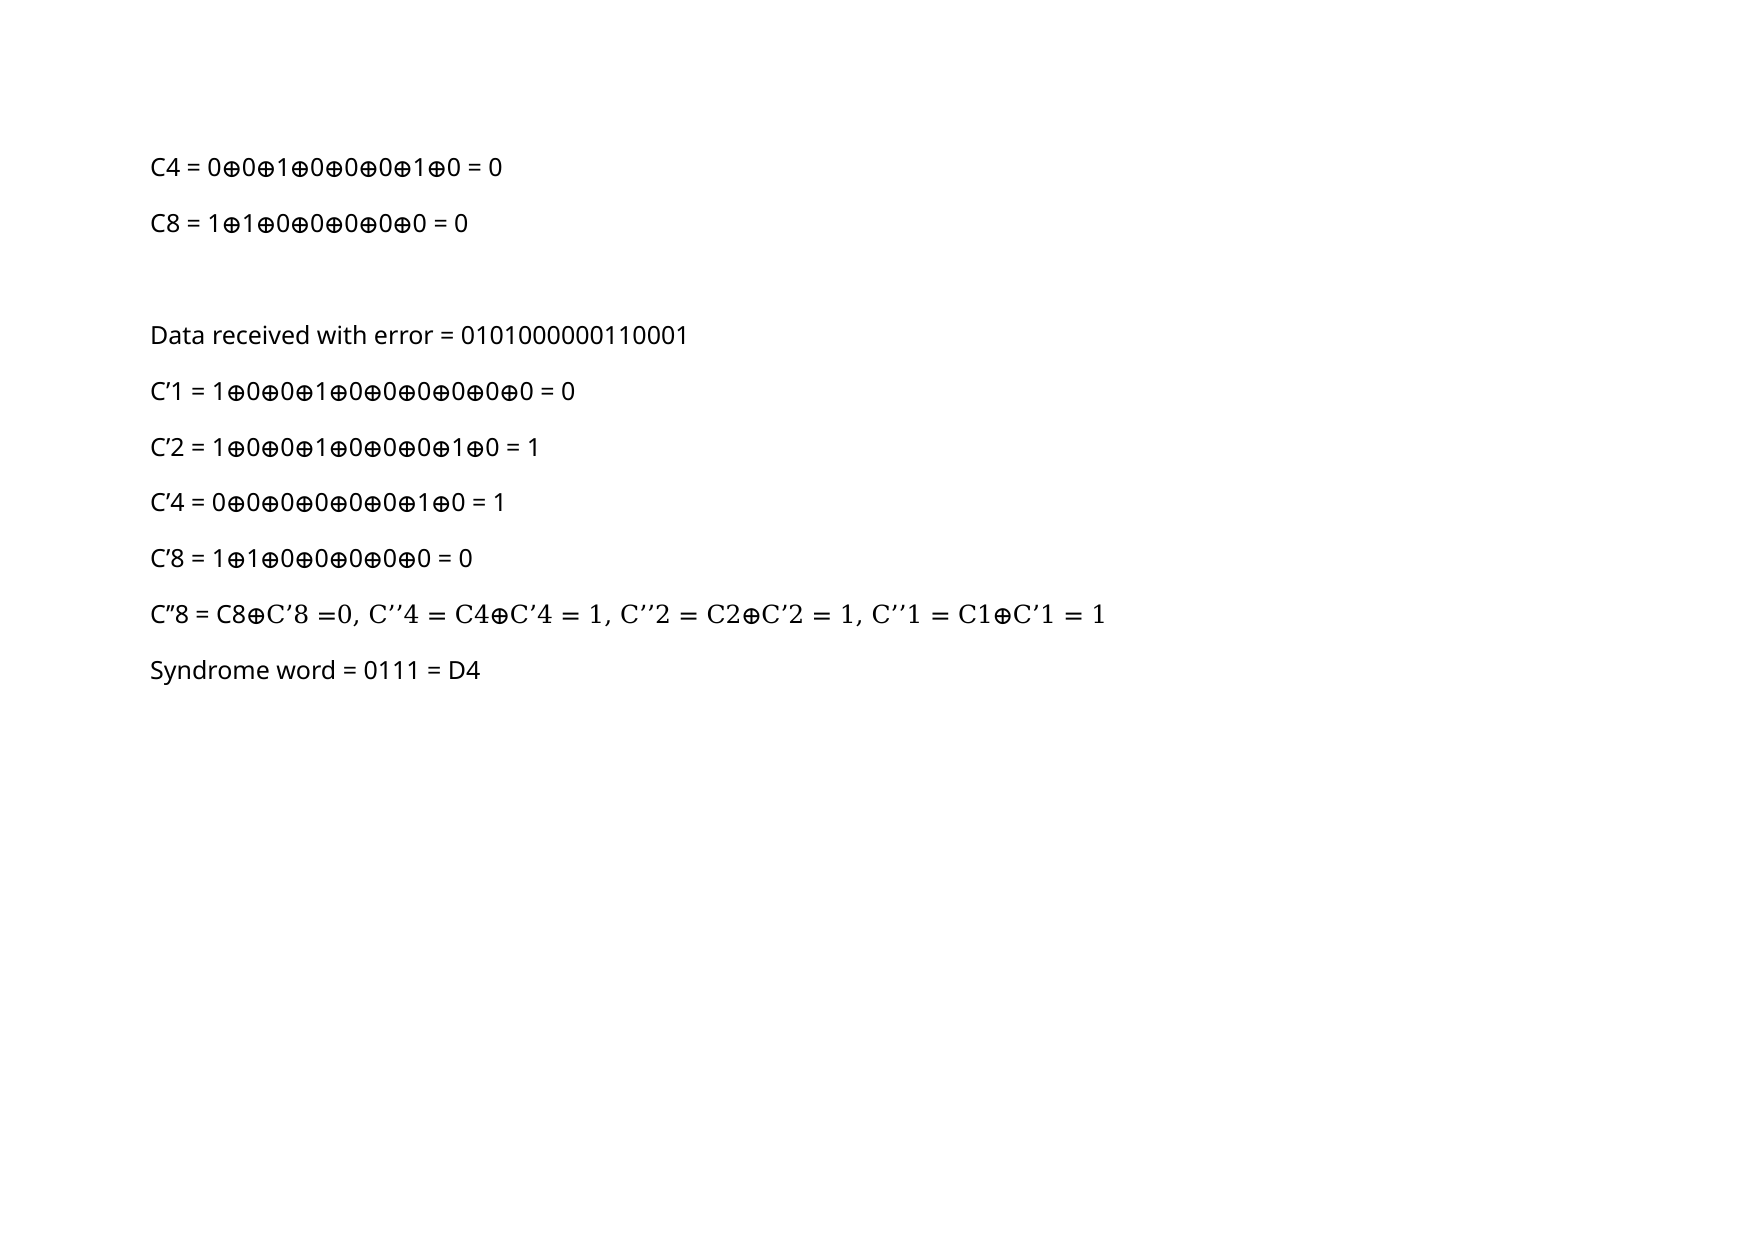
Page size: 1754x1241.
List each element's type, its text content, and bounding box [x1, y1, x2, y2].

text C’’8 = C8⊕C’8 =0, C’’4 = C4⊕C’4 = 1, C’’2 = C2⊕C’2 = 1, C’’1 = C1⊕C’1 = 1 [150, 597, 1604, 631]
text C’4 = 0⊕0⊕0⊕0⊕0⊕0⊕1⊕0 = 1 [150, 485, 1604, 519]
text Data received with error = 0101000000110001 [150, 317, 1604, 352]
text C4 = 0⊕0⊕1⊕0⊕0⊕0⊕1⊕0 = 0 [150, 150, 1604, 184]
text C’2 = 1⊕0⊕0⊕1⊕0⊕0⊕0⊕1⊕0 = 1 [150, 429, 1604, 463]
text Syndrome word = 0111 = D4 [150, 652, 1604, 687]
text C8 = 1⊕1⊕0⊕0⊕0⊕0⊕0 = 0 [150, 206, 1604, 240]
text C’8 = 1⊕1⊕0⊕0⊕0⊕0⊕0 = 0 [150, 541, 1604, 575]
text C’1 = 1⊕0⊕0⊕1⊕0⊕0⊕0⊕0⊕0⊕0 = 0 [150, 373, 1604, 407]
